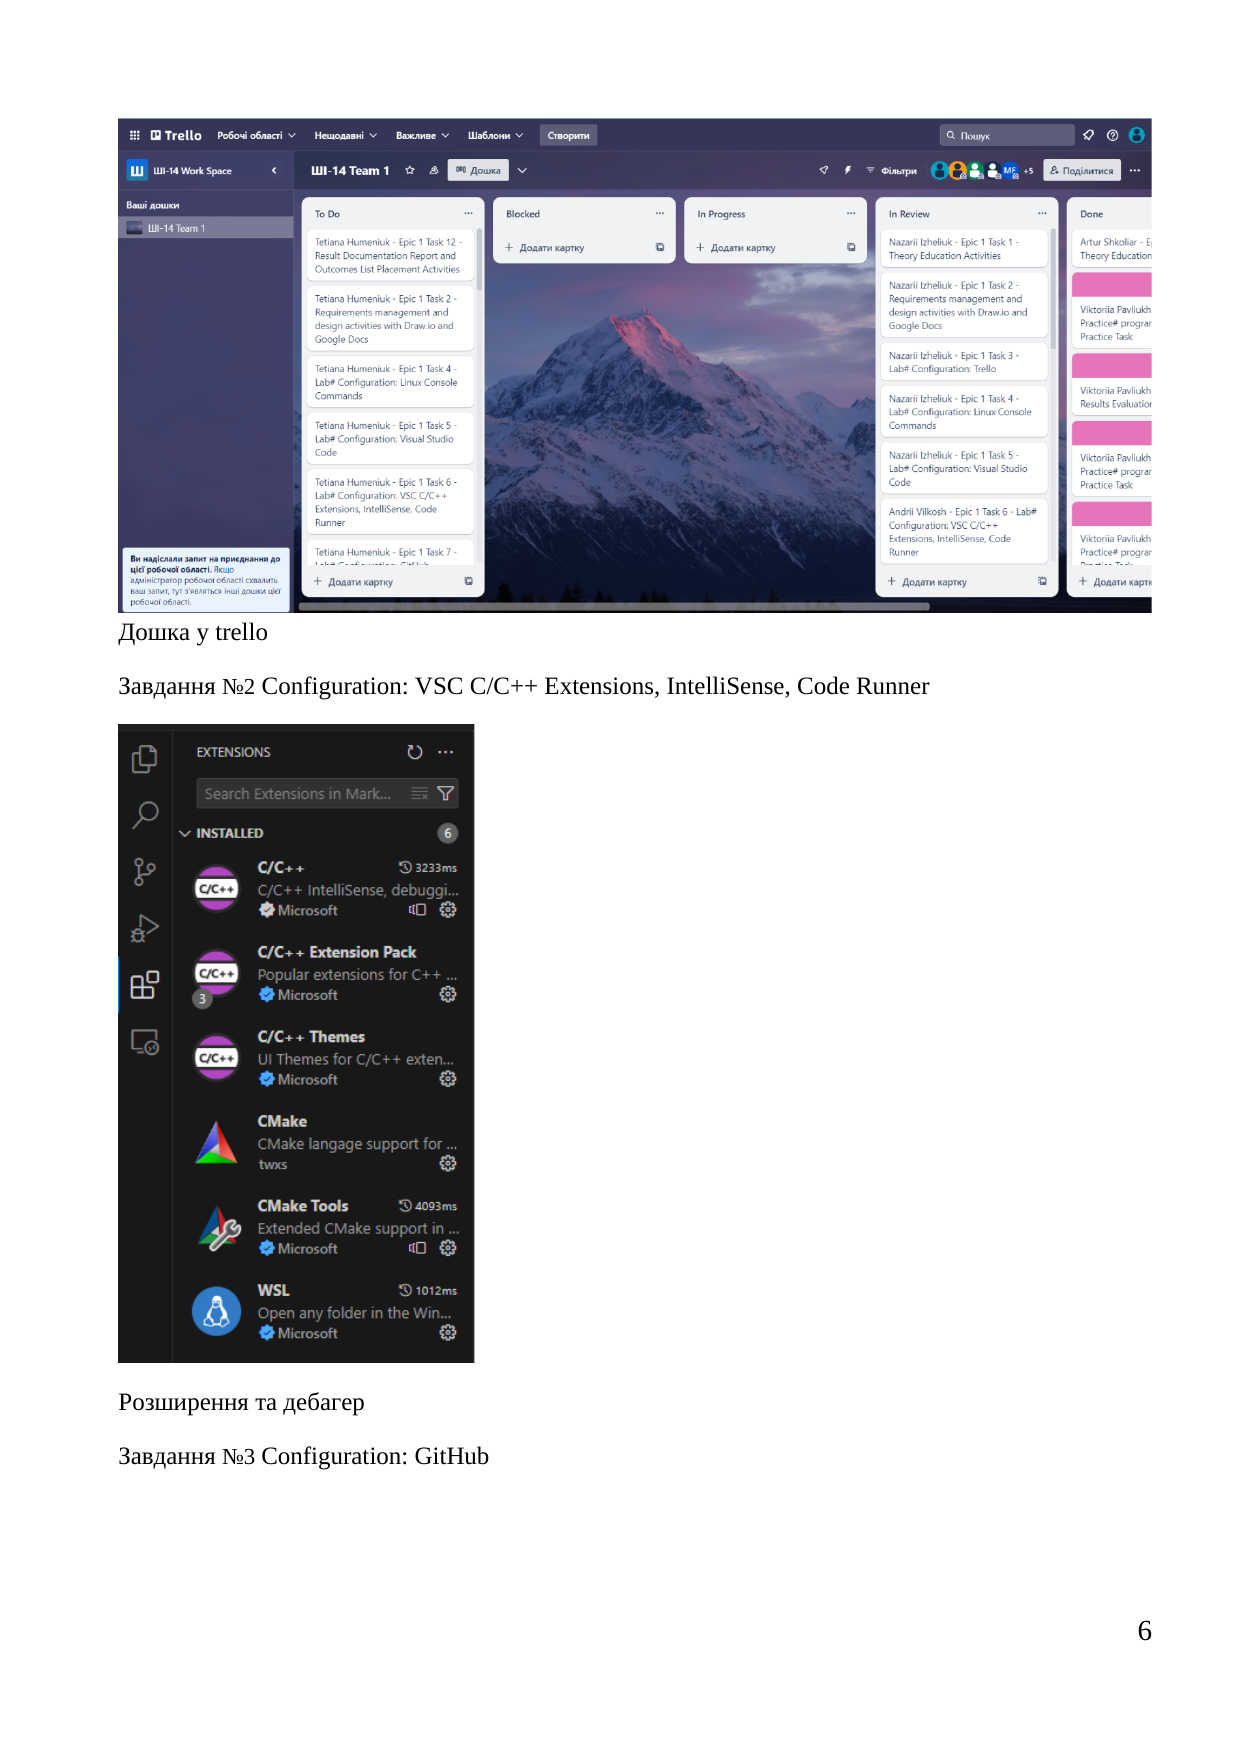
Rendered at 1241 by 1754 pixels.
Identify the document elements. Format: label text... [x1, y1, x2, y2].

text Розширення та дебагер [118, 1387, 1152, 1416]
picture [118, 724, 475, 1363]
text Завдання №3 Configuration: GitHub [118, 1441, 1152, 1470]
text Дошка у trello [118, 613, 1152, 646]
text Завдання №2 Configuration: VSC C/C++ Extensions, IntelliSense, Code Runner [118, 671, 1152, 699]
picture [118, 118, 1152, 613]
